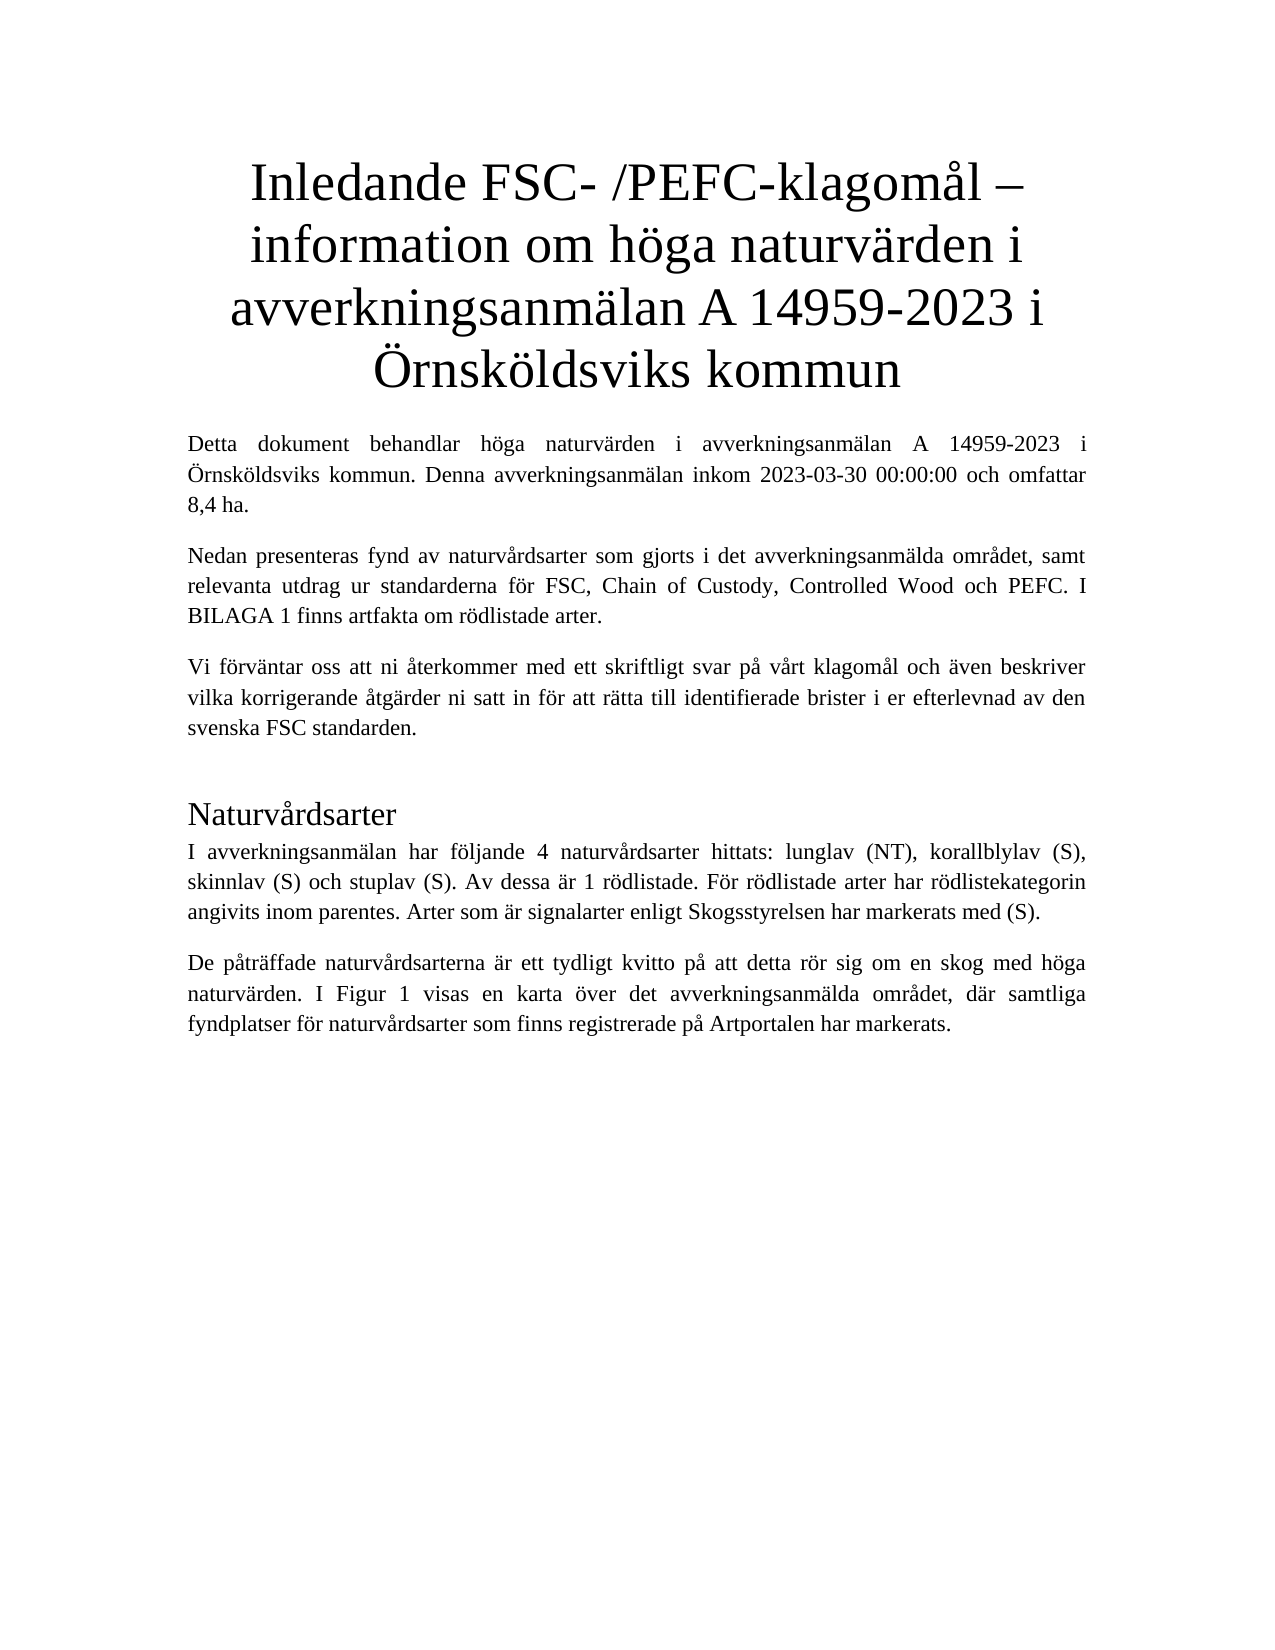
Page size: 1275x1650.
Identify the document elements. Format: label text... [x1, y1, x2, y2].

title Inledande FSC- /PEFC-klagomål – information om höga naturvärden i avverkningsanmälan A 14959-2023 i Örnsköldsviks kommun [187, 150, 1087, 399]
subtitle Naturvårdsarter [187, 794, 1087, 832]
text I avverkningsanmälan har följande 4 naturvårdsarter hittats: lunglav (NT), korallblylav (S), skinnlav (S) och stuplav (S). Av dessa är 1 rödlistade. För rödlistade arter har rödlistekategorin angivits inom parentes. Arter som är signalarter enligt Skogsstyrelsen har markerats med (S). [187, 838, 1087, 925]
text Detta dokument behandlar höga naturvärden i avverkningsanmälan A 14959-2023 i Örnsköldsviks kommun. Denna avverkningsanmälan inkom 2023-03-30 00:00:00 och omfattar 8,4 ha. [187, 430, 1087, 517]
text Nedan presenteras fynd av naturvårdsarter som gjorts i det avverkningsanmälda området, samt relevanta utdrag ur standarderna för FSC, Chain of Custody, Controlled Wood och PEFC. I BILAGA 1 finns artfakta om rödlistade arter. [187, 542, 1087, 629]
text Vi förväntar oss att ni återkommer med ett skriftligt svar på vårt klagomål och även beskriver vilka korrigerande åtgärder ni satt in för att rätta till identifierade brister i er efterlevnad av den svenska FSC standarden. [187, 653, 1087, 740]
text De påträffade naturvårdsarterna är ett tydligt kvitto på att detta rör sig om en skog med höga naturvärden. I Figur 1 visas en karta över det avverkningsanmälda området, där samtliga fyndplatser för naturvårdsarter som finns registrerade på Artportalen har markerats. [187, 949, 1087, 1036]
